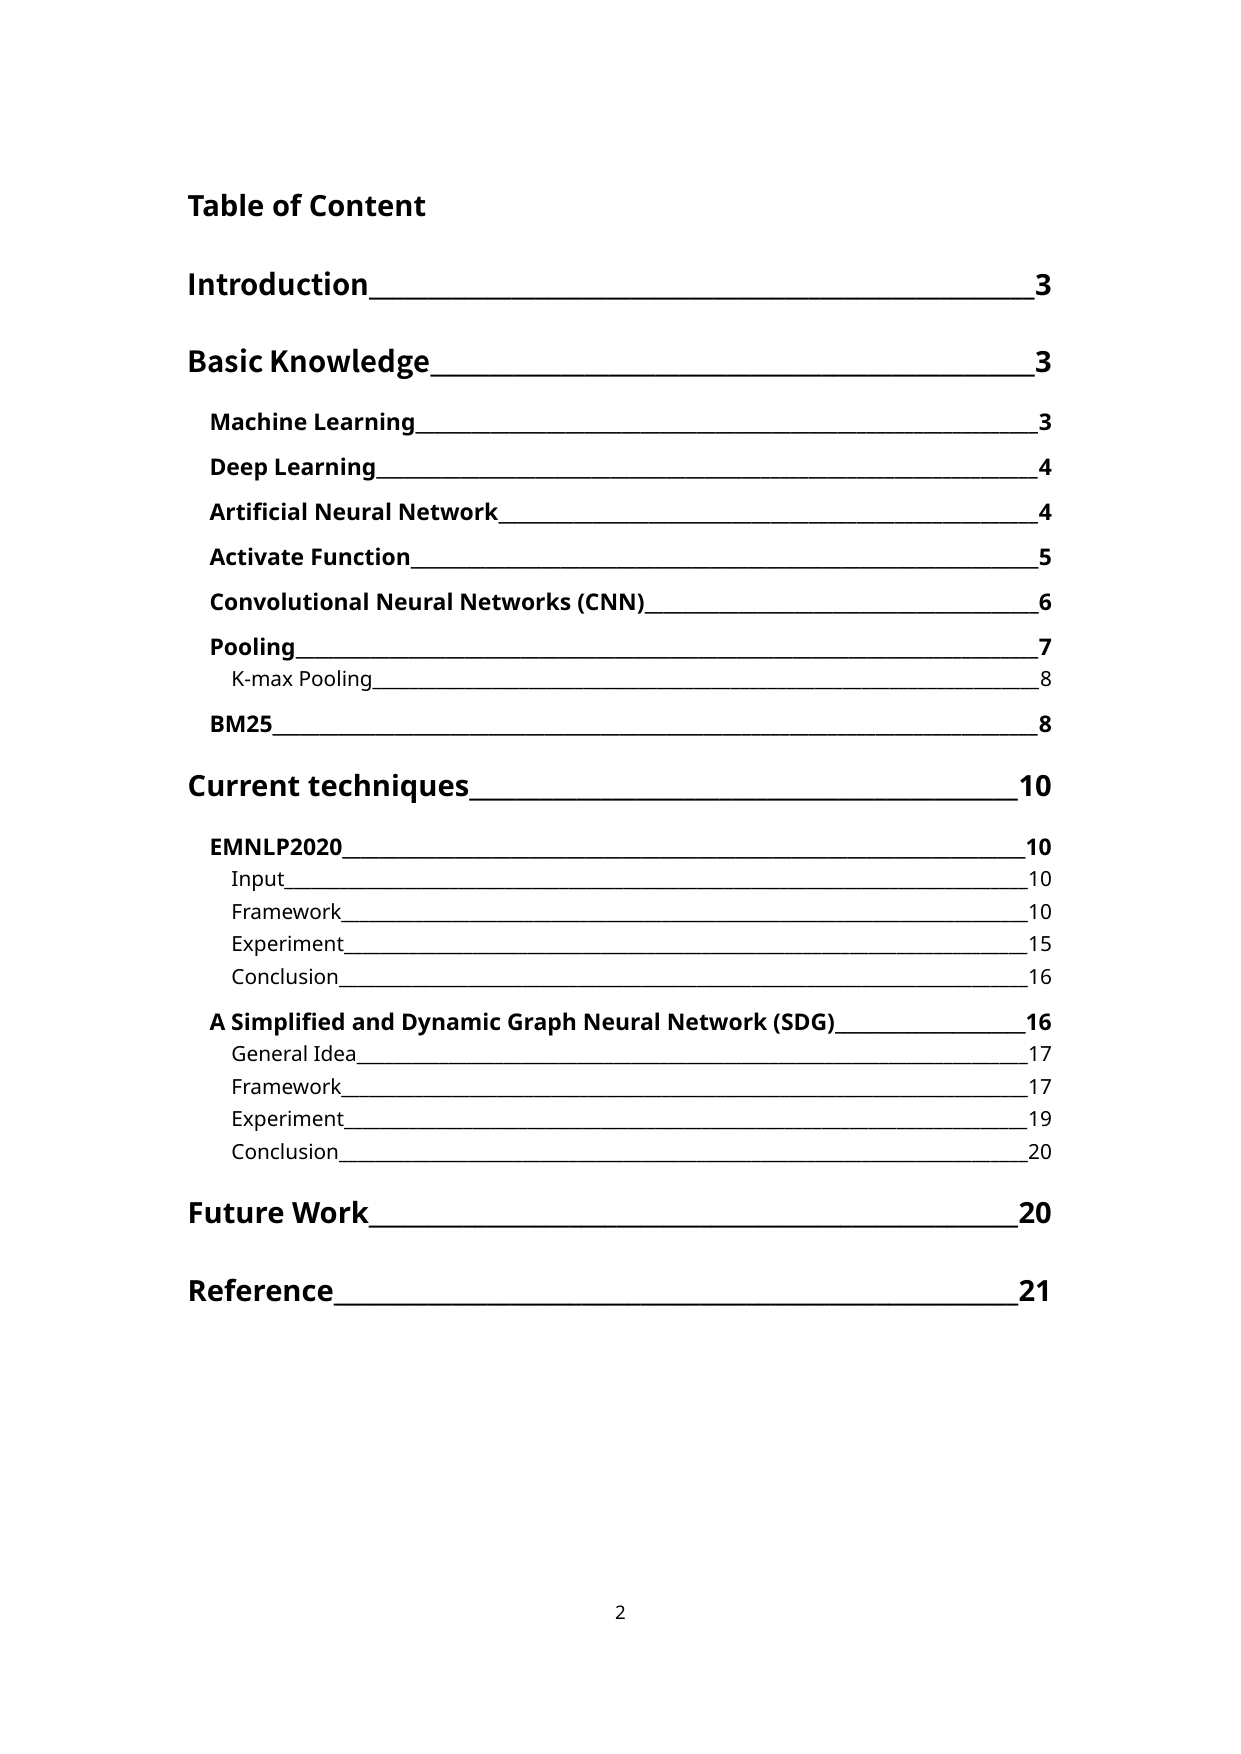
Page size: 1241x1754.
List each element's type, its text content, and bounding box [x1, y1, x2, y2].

text A Simplified and Dynamic Graph Neural Network (SDG) 16 [209, 1005, 1053, 1037]
text Conclusion 16 [231, 960, 1053, 992]
text Conclusion 20 [231, 1135, 1053, 1167]
text Deep Learning 4 [209, 450, 1053, 482]
text Framework 17 [231, 1070, 1053, 1102]
text Introduction 3 [187, 250, 1053, 315]
text Basic Knowledge 3 [187, 327, 1053, 392]
text Experiment 15 [231, 927, 1053, 960]
text EMNLP2020 10 [209, 830, 1053, 862]
text Pooling 7 [209, 630, 1053, 662]
text BM25 8 [209, 707, 1053, 740]
text Artificial Neural Network 4 [209, 495, 1053, 527]
text General Idea 17 [231, 1037, 1053, 1070]
text Table of Content [187, 172, 1053, 237]
text Reference 21 [187, 1257, 1053, 1322]
text Convolutional Neural Networks (CNN) 6 [209, 585, 1053, 617]
text Future Work 20 [187, 1180, 1053, 1245]
text Machine Learning 3 [209, 405, 1053, 437]
text Current techniques 10 [187, 752, 1053, 817]
text Framework 10 [231, 895, 1053, 927]
text Input 10 [231, 862, 1053, 895]
text Activate Function 5 [209, 540, 1053, 572]
text Experiment 19 [231, 1102, 1053, 1135]
text K-max Pooling 8 [231, 662, 1053, 695]
